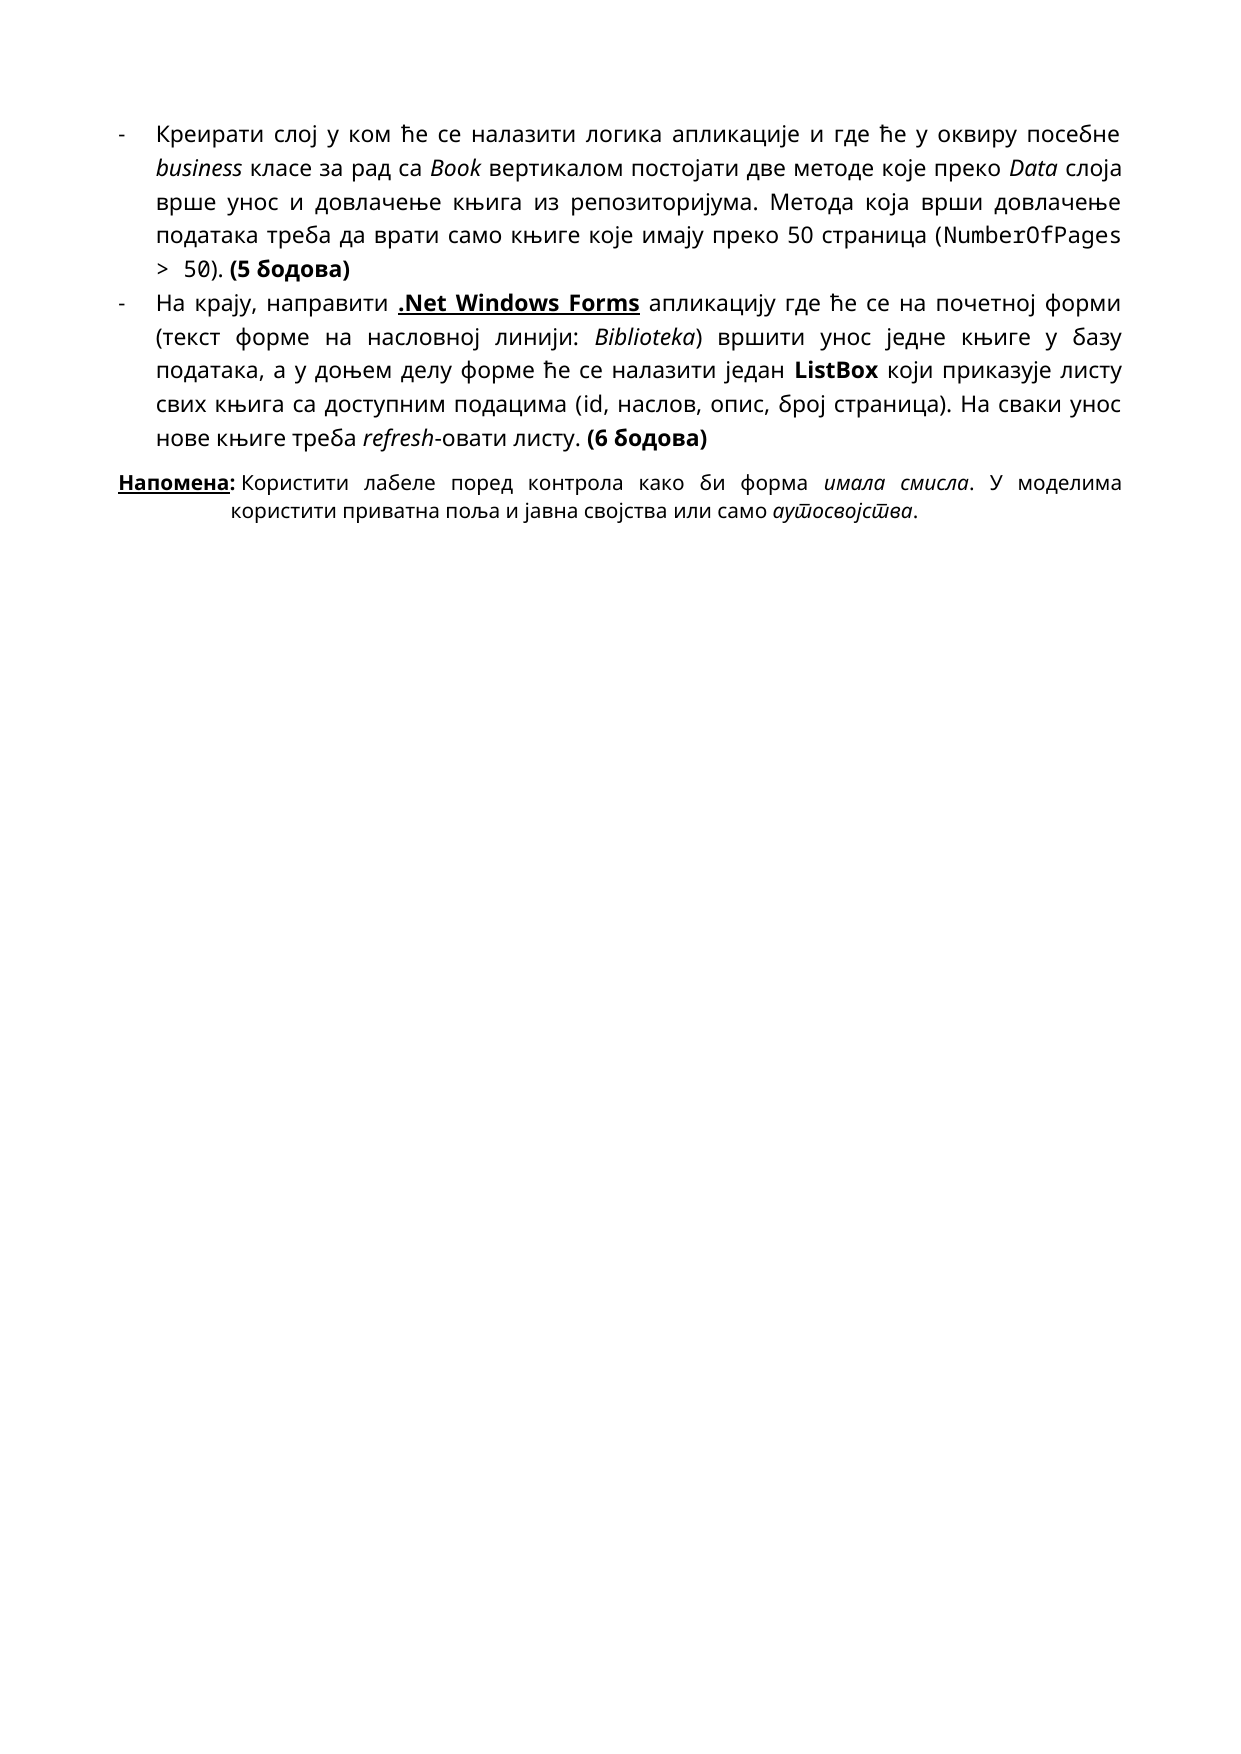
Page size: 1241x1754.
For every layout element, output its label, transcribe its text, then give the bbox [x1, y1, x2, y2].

text Напомена: Користити лабеле поред контрола како би форма имала смисла. У моделима користити приватна поља и јавна својства или само аутосвојства. [118, 468, 1122, 525]
list Креирати слој у ком ће се налазити логика апликације и где ће у оквиру посебне business класе за рад са Book вертикалом постојати две методе које преко Data слоја врше унос и довлачење књига из репозиторијума. Метода која врши довлачење података треба да врати само књиге које имају преко 50 страница (NumberOfPages > 50). (5 бодова) [118, 118, 1122, 284]
list На крају, направити .Net Windows Forms апликацију где ће се на почетној форми (текст форме на насловној линији: Biblioteka) вршити унос једне књиге у базу података, а у доњем делу форме ће се налазити један ListBox који приказује листу свих књига са доступним подацима (id, наслов, опис, број страница). На сваки унос нове књиге треба refresh-овати листу. (6 бодова) [118, 287, 1122, 453]
